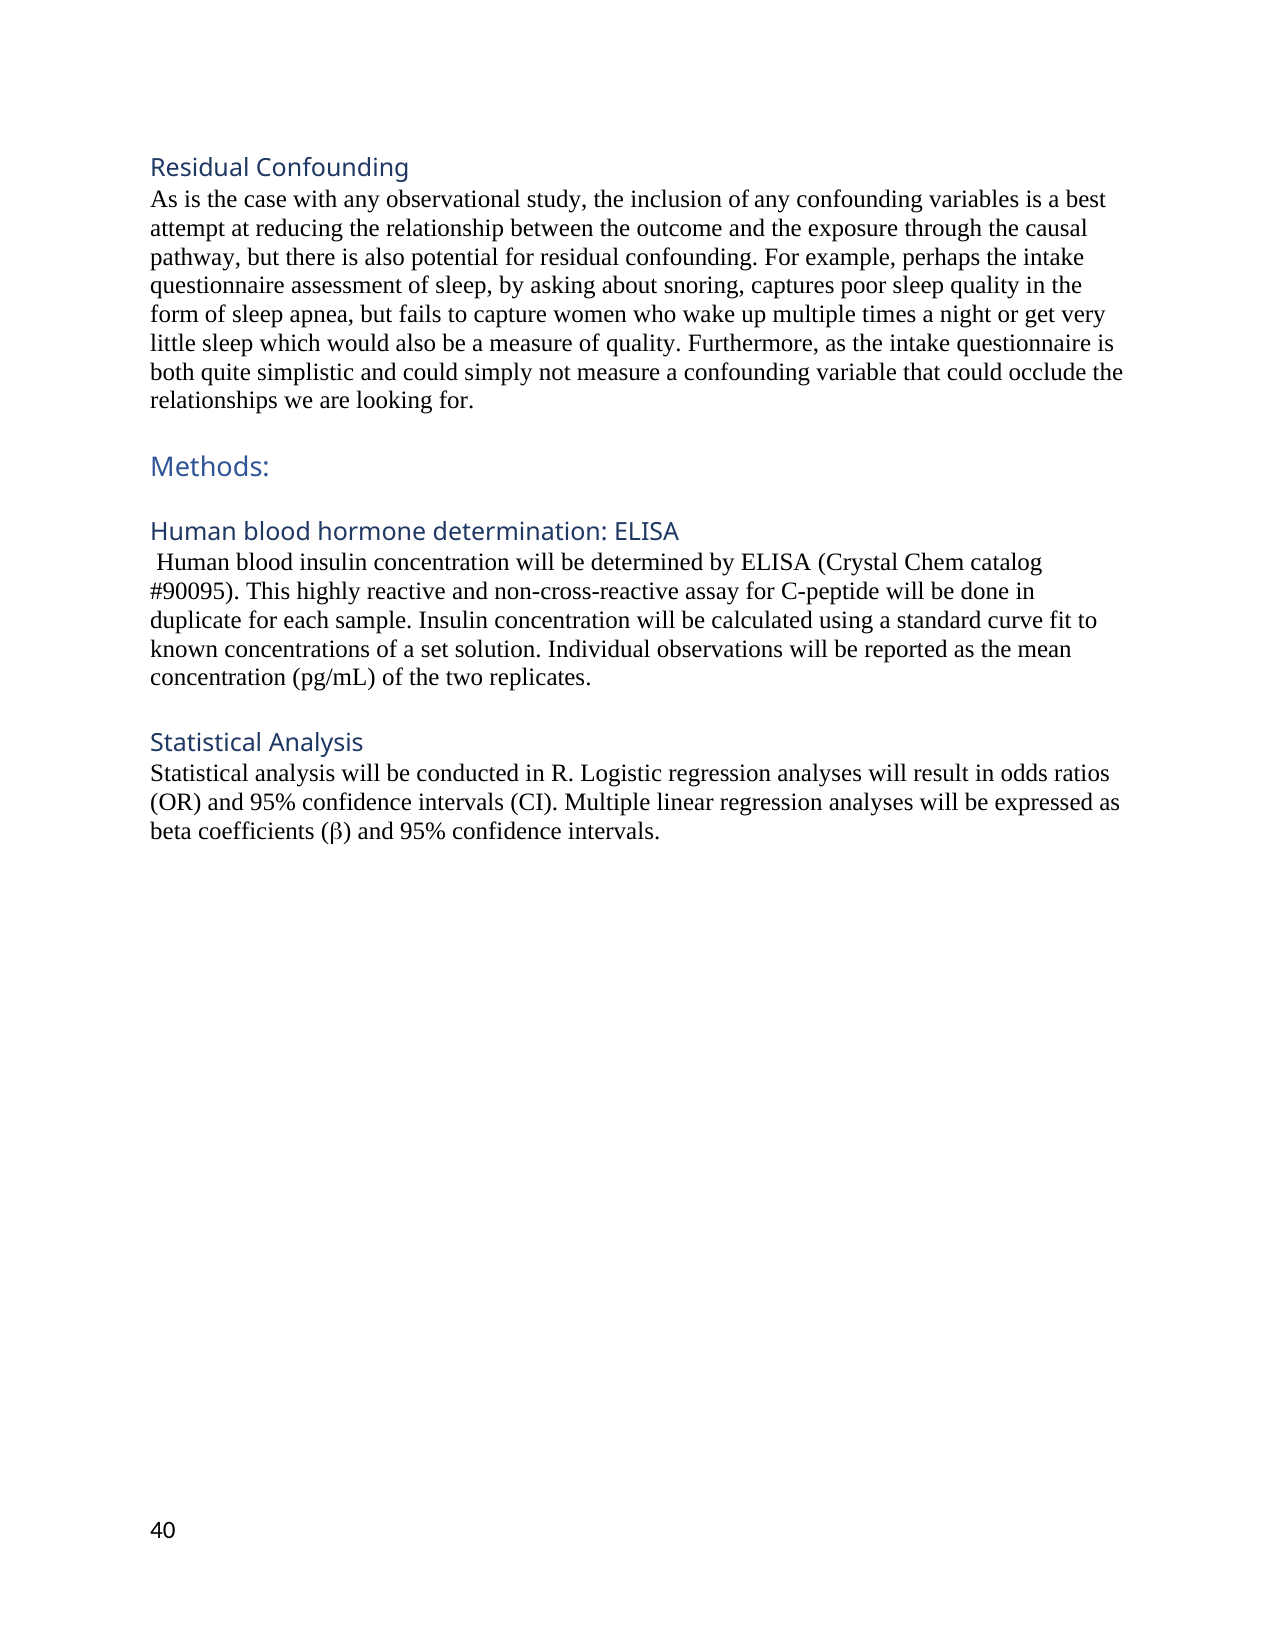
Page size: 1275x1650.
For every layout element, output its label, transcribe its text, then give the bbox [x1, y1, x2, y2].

text As is the case with any observational study, the inclusion of any confounding variables is a best attempt at reducing the relationship between the outcome and the exposure through the causal pathway, but there is also potential for residual confounding. For example, perhaps the intake questionnaire assessment of sleep, by asking about snoring, captures poor sleep quality in the form of sleep apnea, but fails to capture women who wake up multiple times a night or get very little sleep which would also be a measure of quality. Furthermore, as the intake questionnaire is both quite simplistic and could simply not measure a confounding variable that could occlude the relationships we are looking for. [150, 184, 1125, 414]
subtitle Residual Confounding [150, 150, 1125, 184]
text Human blood insulin concentration will be determined by ELISA (Crystal Chem catalog #90095). This highly reactive and non-cross-reactive assay for C-peptide will be done in duplicate for each sample. Insulin concentration will be calculated using a standard curve fit to known concentrations of a set solution. Individual observations will be reported as the mean concentration (pg/mL) of the two replicates. [150, 547, 1125, 691]
subtitle Statistical Analysis [150, 724, 1125, 758]
text Statistical analysis will be conducted in R. Logistic regression analyses will result in odds ratios (OR) and 95% confidence intervals (CI). Multiple linear regression analyses will be expressed as beta coefficients () and 95% confidence intervals. [150, 758, 1125, 844]
subtitle Human blood hormone determination: ELISA [150, 513, 1125, 547]
subtitle Methods: [150, 447, 1125, 484]
